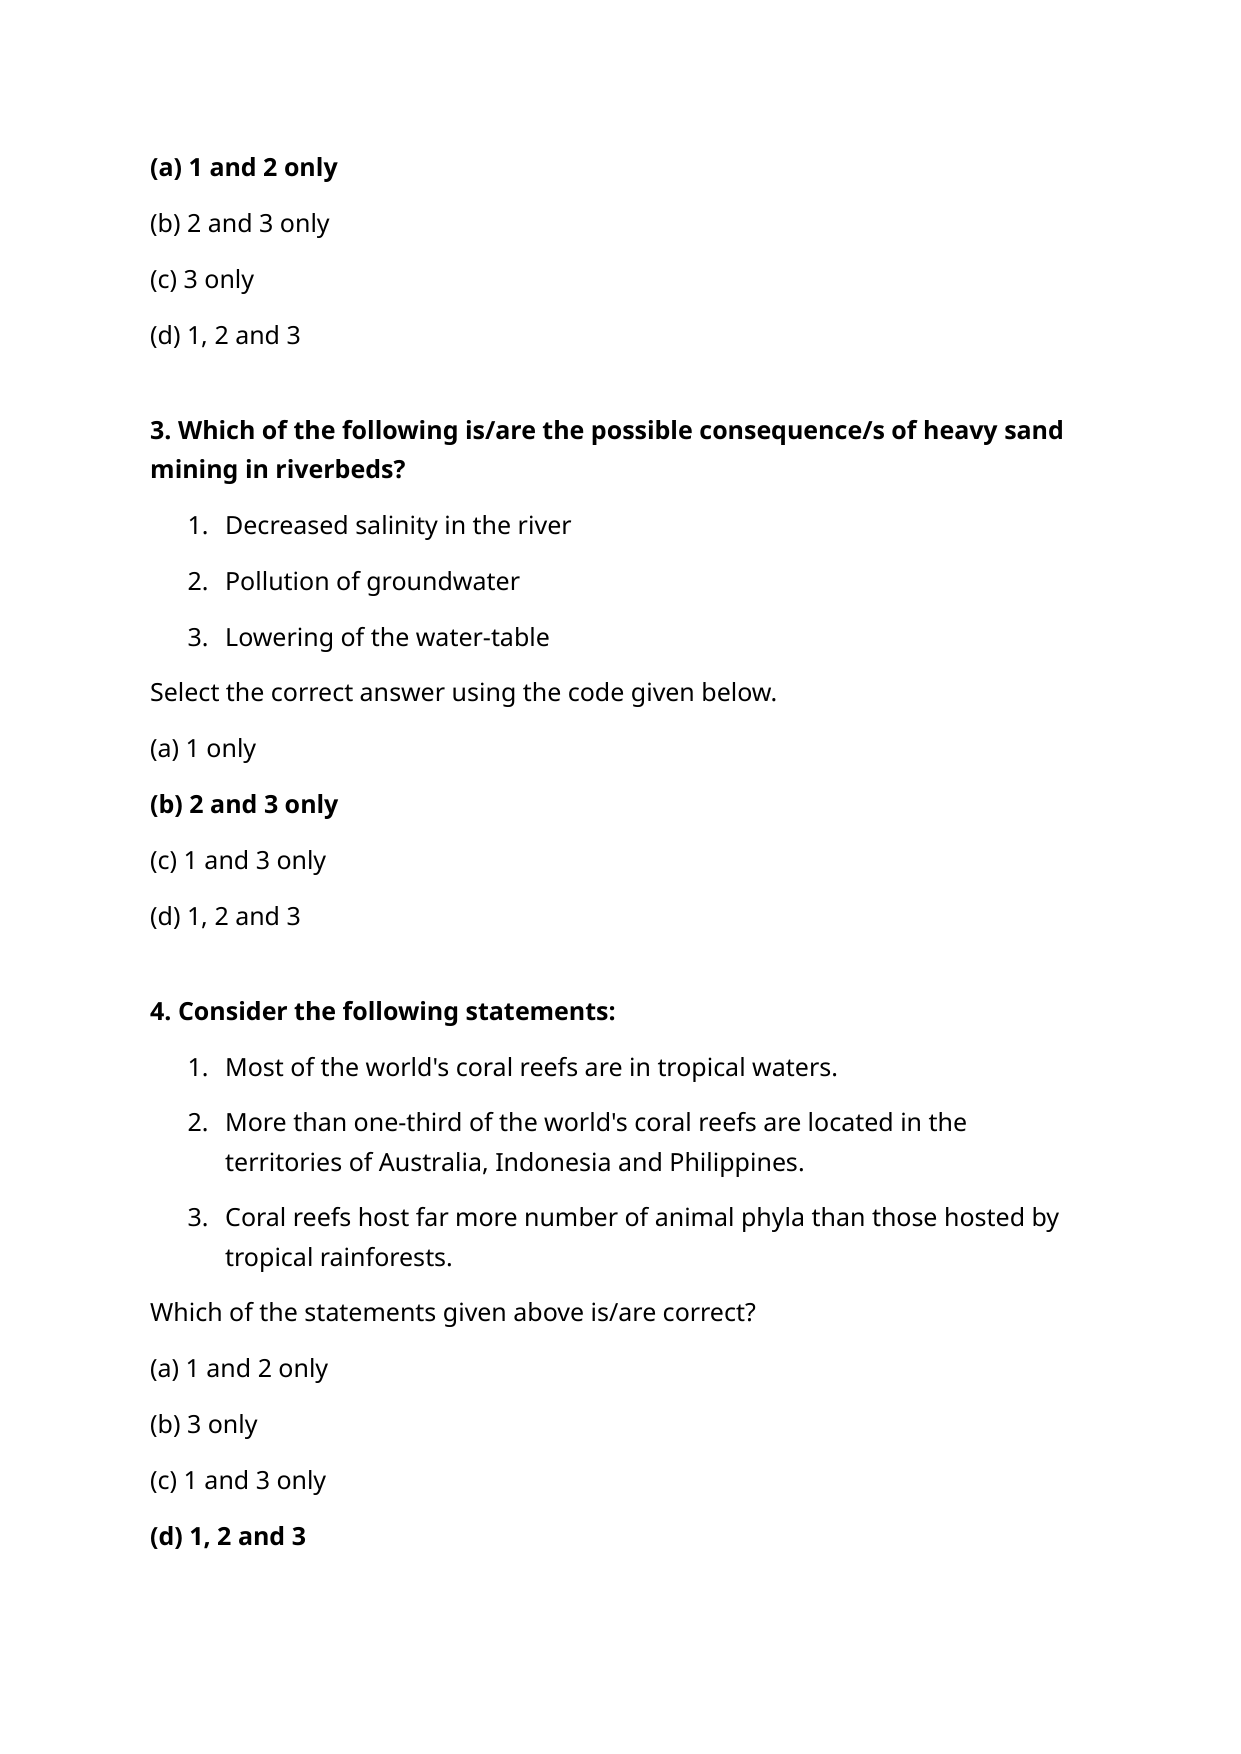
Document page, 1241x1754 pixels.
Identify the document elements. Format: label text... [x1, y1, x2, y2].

text (d) 1, 2 and 3 [150, 898, 1090, 932]
text (c) 1 and 3 only [150, 1462, 1090, 1497]
text 4. Consider the following statements: [150, 954, 1090, 1027]
text (a) 1 only [150, 731, 1090, 765]
list Coral reefs host far more number of animal phyla than those hosted by tropical rainforests. [187, 1200, 1090, 1273]
list Decreased salinity in the river [187, 507, 1090, 542]
text (c) 3 only [150, 262, 1090, 296]
text Select the correct answer using the code given below. [150, 675, 1090, 709]
text Which of the statements given above is/are correct? [150, 1295, 1090, 1329]
text (d) 1, 2 and 3 [150, 1518, 1090, 1552]
text (a) 1 and 2 only [150, 1351, 1090, 1385]
text (c) 1 and 3 only [150, 842, 1090, 877]
text (b) 3 only [150, 1407, 1090, 1441]
list More than one-third of the world's coral reefs are located in the territories of Australia, Indonesia and Philippines. [187, 1105, 1090, 1178]
text (b) 2 and 3 only [150, 206, 1090, 240]
text (b) 2 and 3 only [150, 787, 1090, 821]
list Most of the world's coral reefs are in tropical waters. [187, 1049, 1090, 1083]
list Lowering of the water-table [187, 619, 1090, 653]
list Pollution of groundwater [187, 563, 1090, 597]
text (d) 1, 2 and 3 [150, 317, 1090, 352]
text 3. Which of the following is/are the possible consequence/s of heavy sand mining in riverbeds? [150, 373, 1090, 486]
text (a) 1 and 2 only [150, 150, 1090, 184]
